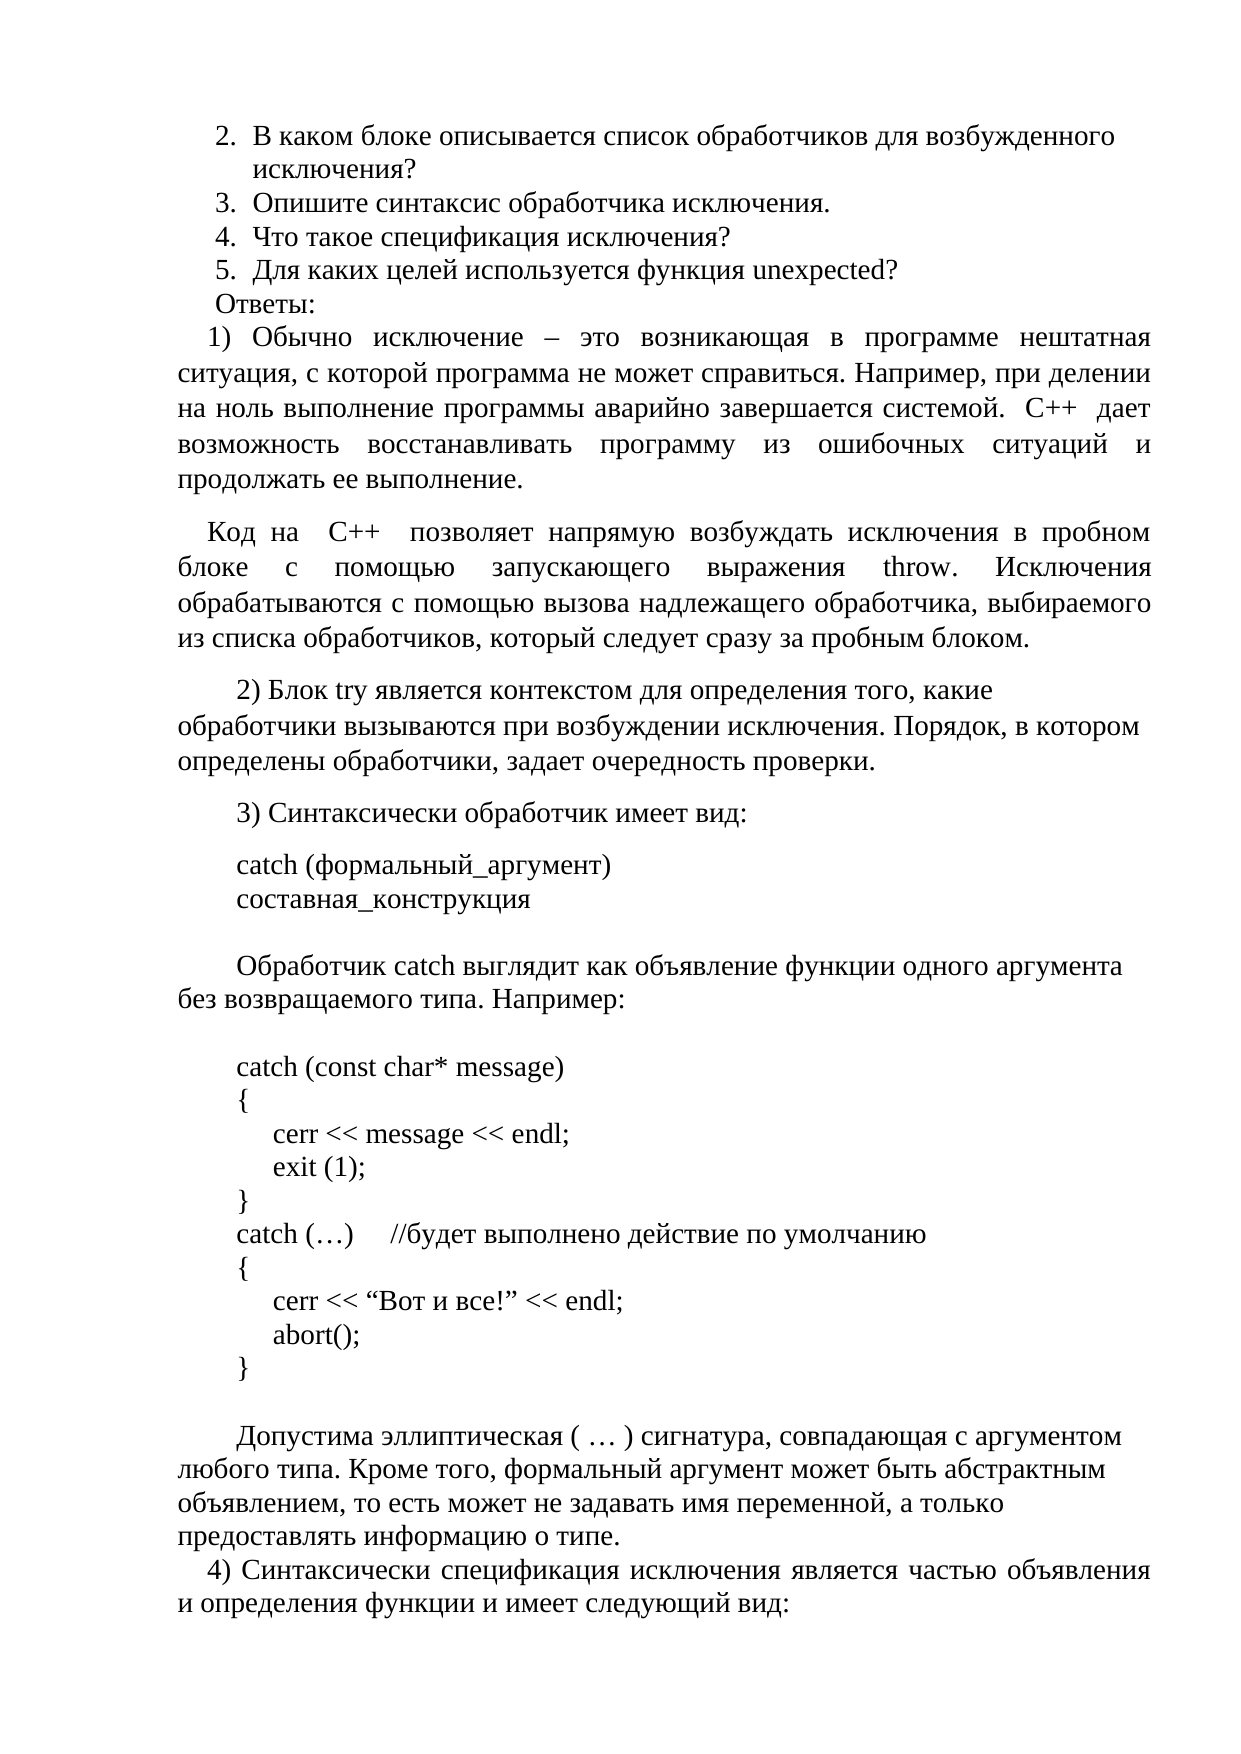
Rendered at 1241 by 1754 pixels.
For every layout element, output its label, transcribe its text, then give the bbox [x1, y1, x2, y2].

text Код на С++ позволяет напрямую возбуждать исключения в пробном блоке с помощью запускающего выражения throw. Исключения обрабатываются с помощью вызова надлежащего обработчика, выбираемого из списка обработчиков, который следует сразу за пробным блоком. [177, 514, 1152, 654]
text 1) Обычно исключение – это возникающая в программе нештатная ситуация, с которой программа не может справиться. Например, при делении на ноль выполнение программы аварийно завершается системой. С++ дает возможность восстанавливать программу из ошибочных ситуаций и продолжать ее выполнение. [177, 319, 1152, 495]
text 2) Блок try является контекстом для определения того, какие обработчики вызываются при возбуждении исключения. Порядок, в котором определены обработчики, задает очередность проверки. [177, 672, 1152, 777]
text 4) Синтаксически спецификация исключения является частью объявления и определения функции и имеет следующий вид: [177, 1552, 1152, 1619]
text Допустима эллиптическая ( … ) сигнатура, совпадающая с аргументом любого типа. Кроме того, формальный аргумент может быть абстрактным объявлением, то есть может не задавать имя переменной, а только предоставлять информацию о типе. [177, 1418, 1152, 1552]
text составная_конструкция [177, 881, 1152, 914]
text exit (1); [177, 1149, 1152, 1183]
text catch (формальный_аргумент) [177, 847, 1152, 881]
list В каком блоке описывается список обработчиков для возбужденного исключения? [215, 118, 1152, 185]
text cerr << “Вот и все!” << endl; [177, 1283, 1152, 1317]
list Опишите синтаксис обработчика исключения. [215, 185, 1152, 219]
text abort(); [177, 1317, 1152, 1351]
text Ответы: [215, 286, 1152, 319]
text } [177, 1351, 1152, 1384]
text { [177, 1082, 1152, 1116]
text { [177, 1250, 1152, 1283]
list Что такое спецификация исключения? [215, 219, 1152, 252]
text cerr << message << endl; [177, 1116, 1152, 1149]
text Обработчик catch выглядит как объявление функции одного аргумента без возвращаемого типа. Например: [177, 948, 1152, 1015]
text 3) Синтаксически обработчик имеет вид: [177, 796, 1152, 829]
list Для каких целей используется функция unexpected? [215, 252, 1152, 286]
text } [177, 1183, 1152, 1216]
text catch (…) //будет выполнено действие по умолчанию [177, 1216, 1152, 1250]
text catch (const char* message) [177, 1049, 1152, 1082]
